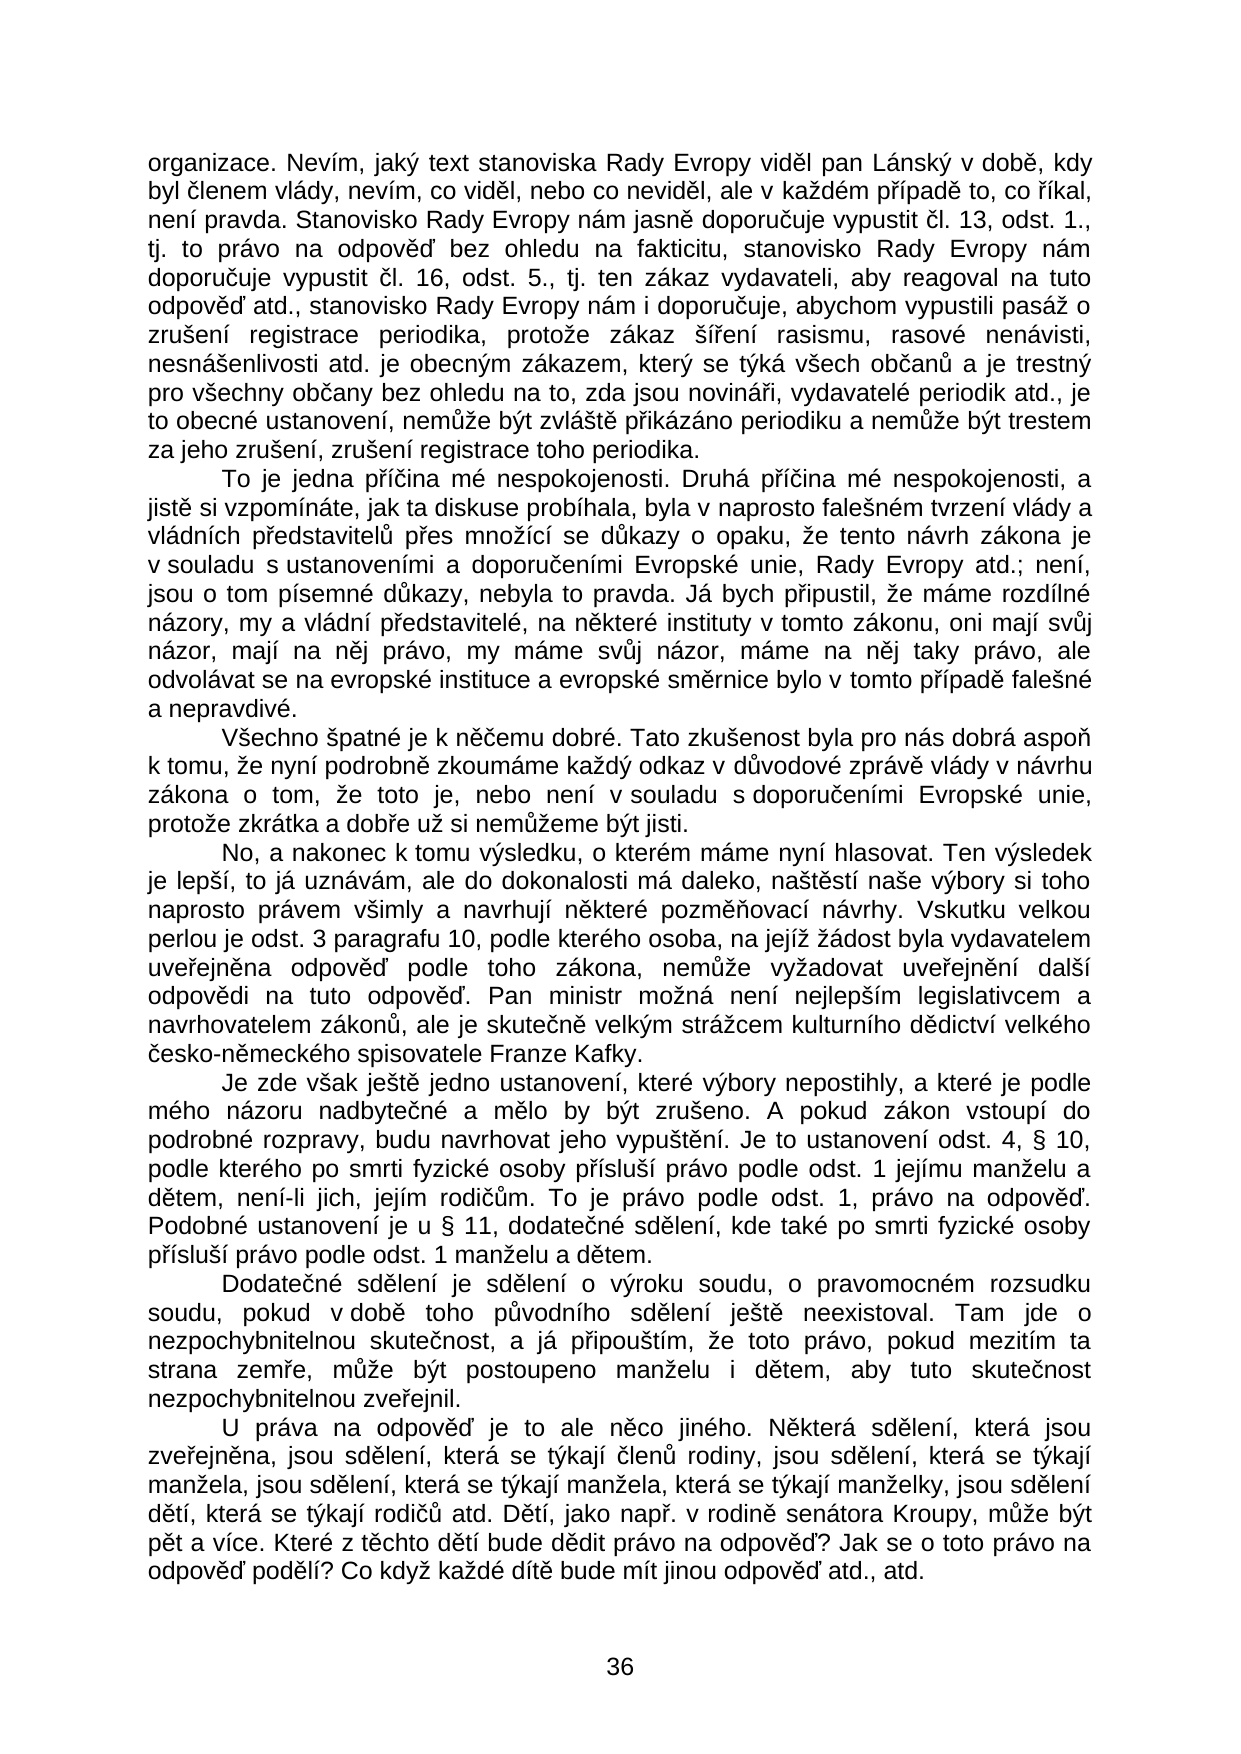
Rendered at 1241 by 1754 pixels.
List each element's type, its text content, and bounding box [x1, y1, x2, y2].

text Je zde však ještě jedno ustanovení, které výbory nepostihly, a které je podle mého názoru nadbytečné a mělo by být zrušeno. A pokud zákon vstoupí do podrobné rozpravy, budu navrhovat jeho vypuštění. Je to ustanovení odst. 4, § 10, podle kterého po smrti fyzické osoby přísluší právo podle odst. 1 jejímu manželu a dětem, není-li jich, jejím rodičům. To je právo podle odst. 1, právo na odpověď. Podobné ustanovení je u § 11, dodatečné sdělení, kde také po smrti fyzické osoby přísluší právo podle odst. 1 manželu a dětem. [148, 1068, 1093, 1269]
text Dodatečné sdělení je sdělení o výroku soudu, o pravomocném rozsudku soudu, pokud v době toho původního sdělení ještě neexistoval. Tam jde o nezpochybnitelnou skutečnost, a já připouštím, že toto právo, pokud mezitím ta strana zemře, může být postoupeno manželu i dětem, aby tuto skutečnost nezpochybnitelnou zveřejnil. [148, 1269, 1093, 1413]
text No, a nakonec k tomu výsledku, o kterém máme nyní hlasovat. Ten výsledek je lepší, to já uznávám, ale do dokonalosti má daleko, naštěstí naše výbory si toho naprosto právem všimly a navrhují některé pozměňovací návrhy. Vskutku velkou perlou je odst. 3 paragrafu 10, podle kterého osoba, na jejíž žádost byla vydavatelem uveřejněna odpověď podle toho zákona, nemůže vyžadovat uveřejnění další odpovědi na tuto odpověď. Pan ministr možná není nejlepším legislativcem a navrhovatelem zákonů, ale je skutečně velkým strážcem kulturního dědictví velkého česko-německého spisovatele Franze Kafky. [148, 838, 1093, 1068]
text To je jedna příčina mé nespokojenosti. Druhá příčina mé nespokojenosti, a jistě si vzpomínáte, jak ta diskuse probíhala, byla v naprosto falešném tvrzení vlády a vládních představitelů přes množící se důkazy o opaku, že tento návrh zákona je v souladu s ustanoveními a doporučeními Evropské unie, Rady Evropy atd.; není, jsou o tom písemné důkazy, nebyla to pravda. Já bych připustil, že máme rozdílné názory, my a vládní představitelé, na některé instituty v tomto zákonu, oni mají svůj názor, mají na něj právo, my máme svůj názor, máme na něj taky právo, ale odvolávat se na evropské instituce a evropské směrnice bylo v tomto případě falešné a nepravdivé. [148, 464, 1093, 723]
text Všechno špatné je k něčemu dobré. Tato zkušenost byla pro nás dobrá aspoň k tomu, že nyní podrobně zkoumáme každý odkaz v důvodové zprávě vlády v návrhu zákona o tom, že toto je, nebo není v souladu s doporučeními Evropské unie, protože zkrátka a dobře už si nemůžeme být jisti. [148, 723, 1093, 838]
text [148, 148, 1093, 464]
text U práva na odpověď je to ale něco jiného. Některá sdělení, která jsou zveřejněna, jsou sdělení, která se týkají členů rodiny, jsou sdělení, která se týkají manžela, jsou sdělení, která se týkají manžela, která se týkají manželky, jsou sdělení dětí, která se týkají rodičů atd. Dětí, jako např. v rodině senátora Kroupy, může být pět a více. Které z těchto dětí bude dědit právo na odpověď? Jak se o toto právo na odpověď podělí? Co když každé dítě bude mít jinou odpověď atd., atd. [148, 1413, 1093, 1585]
